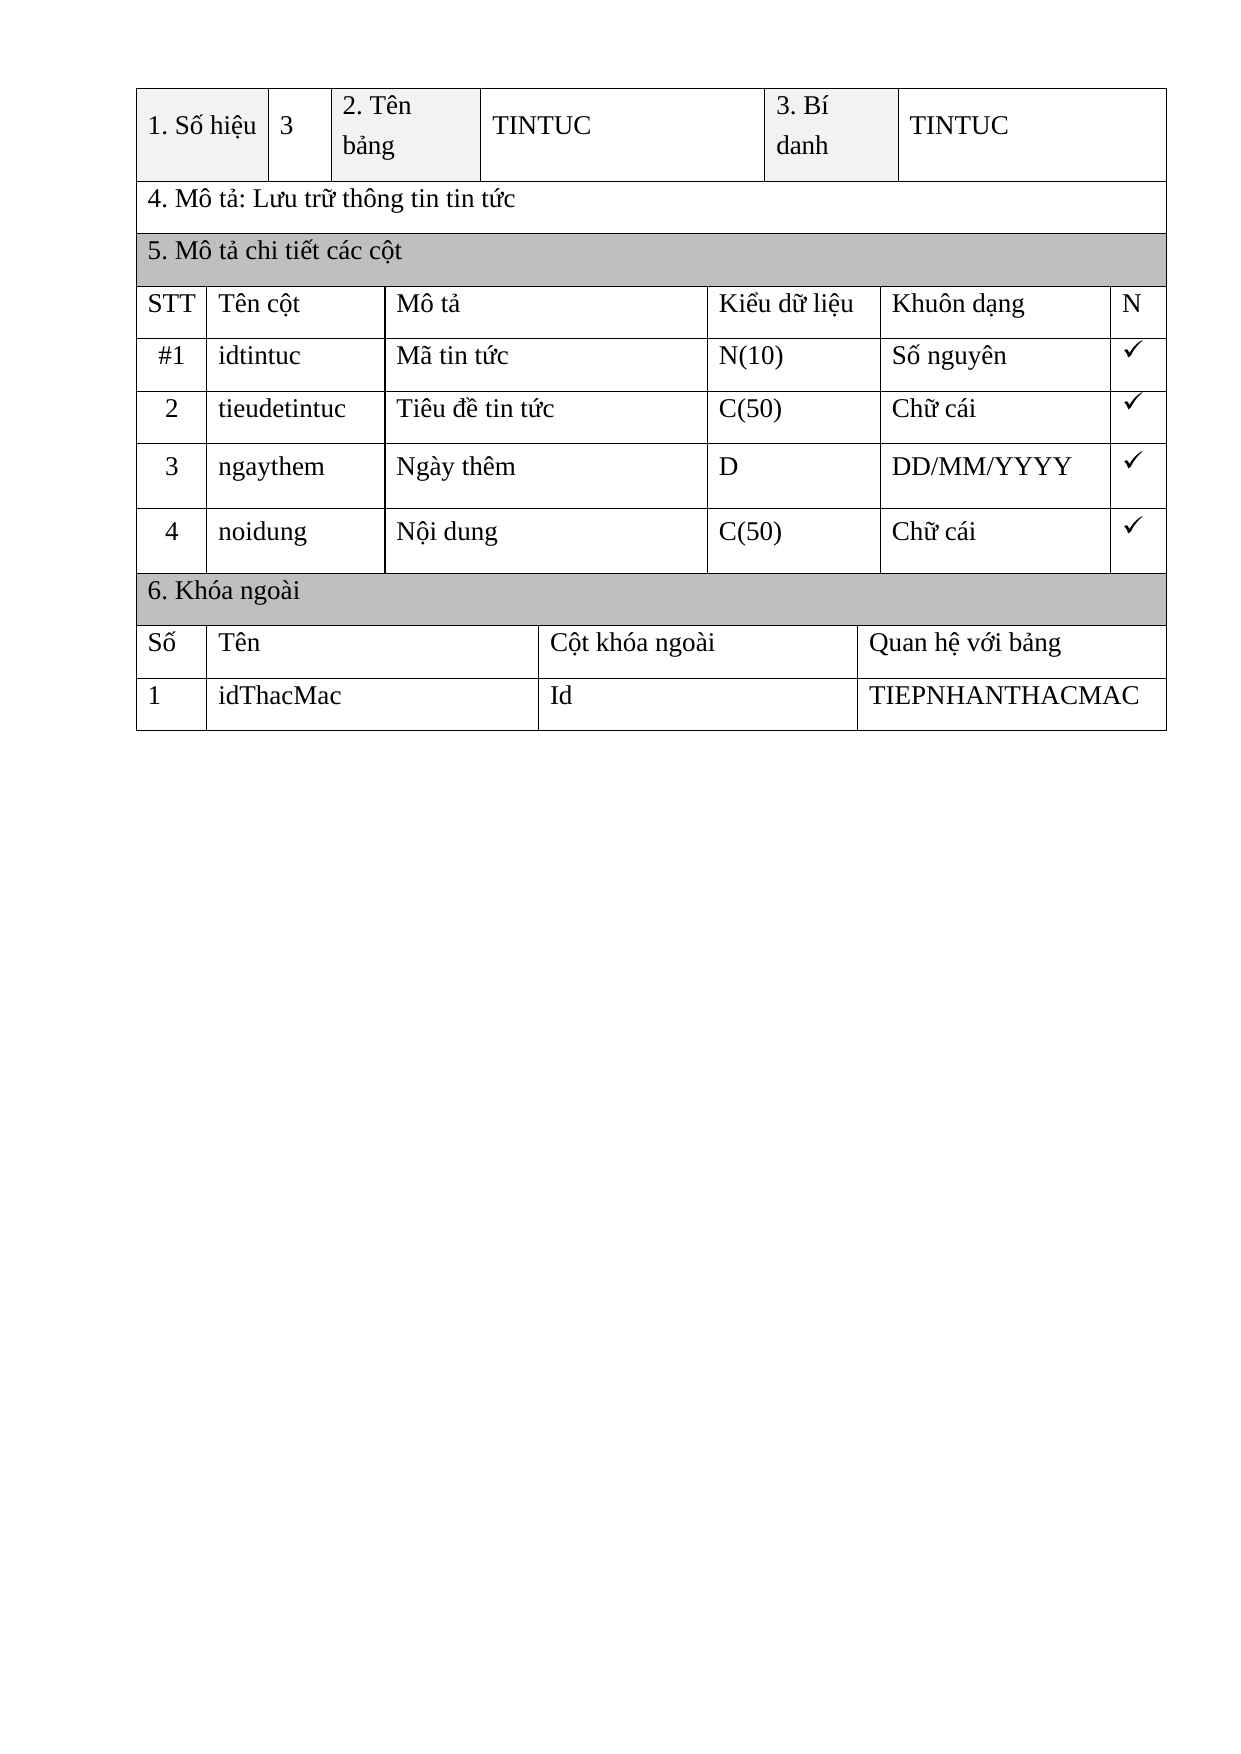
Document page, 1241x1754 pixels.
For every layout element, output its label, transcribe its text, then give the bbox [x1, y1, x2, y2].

table_cell Số nguyên [881, 339, 1110, 391]
table_cell idThacMac [207, 679, 538, 730]
table_cell [1111, 509, 1166, 573]
table_cell idtintuc [207, 339, 384, 391]
table_cell 4. Mô tả: Lưu trữ thông tin tin tức [137, 182, 1166, 233]
table_cell [1111, 339, 1166, 391]
table_header 2. Tên bảng [332, 89, 480, 181]
table_cell [1111, 444, 1166, 508]
table_header TINTUC [899, 89, 1166, 181]
table_cell ngaythem [207, 444, 384, 508]
table_cell 4 [137, 509, 206, 573]
table_cell noidung [207, 509, 384, 573]
table_header 1. Số hiệu [137, 89, 268, 181]
table_cell STT [137, 287, 206, 338]
table_cell DD/MM/YYYY [881, 444, 1110, 508]
table_cell Tên cột [207, 287, 384, 338]
table_cell [1111, 392, 1166, 443]
table_header 3 [269, 89, 331, 181]
table_cell Cột khóa ngoài [539, 626, 857, 678]
table_cell 5. Mô tả chi tiết các cột [137, 234, 1166, 286]
table_cell D [708, 444, 880, 508]
table_cell Mã tin tức [386, 339, 707, 391]
table_cell Id [539, 679, 857, 730]
table_cell Khuôn dạng [881, 287, 1110, 338]
table_cell Quan hệ với bảng [858, 626, 1166, 678]
table_cell tieudetintuc [207, 392, 384, 443]
table_cell Tiêu đề tin tức [386, 392, 707, 443]
table_cell Tên [207, 626, 538, 678]
table_cell 6. Khóa ngoài [137, 574, 1166, 625]
table_cell Chữ cái [881, 509, 1110, 573]
table_cell Chữ cái [881, 392, 1110, 443]
table_cell Mô tả [386, 287, 707, 338]
table_cell #1 [137, 339, 206, 391]
table_cell C(50) [708, 392, 880, 443]
table_cell TIEPNHANTHACMAC [858, 679, 1166, 730]
table_cell C(50) [708, 509, 880, 573]
table_cell Kiểu dữ liệu [708, 287, 880, 338]
table_cell Ngày thêm [386, 444, 707, 508]
table_cell 1 [137, 679, 206, 730]
table_cell Nội dung [386, 509, 707, 573]
table_cell N(10) [708, 339, 880, 391]
table_cell N [1111, 287, 1166, 338]
table_header 3. Bí danh [765, 89, 898, 181]
table_header TINTUC [481, 89, 764, 181]
table_cell Số [137, 626, 206, 678]
table_cell 3 [137, 444, 206, 508]
table_cell 2 [137, 392, 206, 443]
